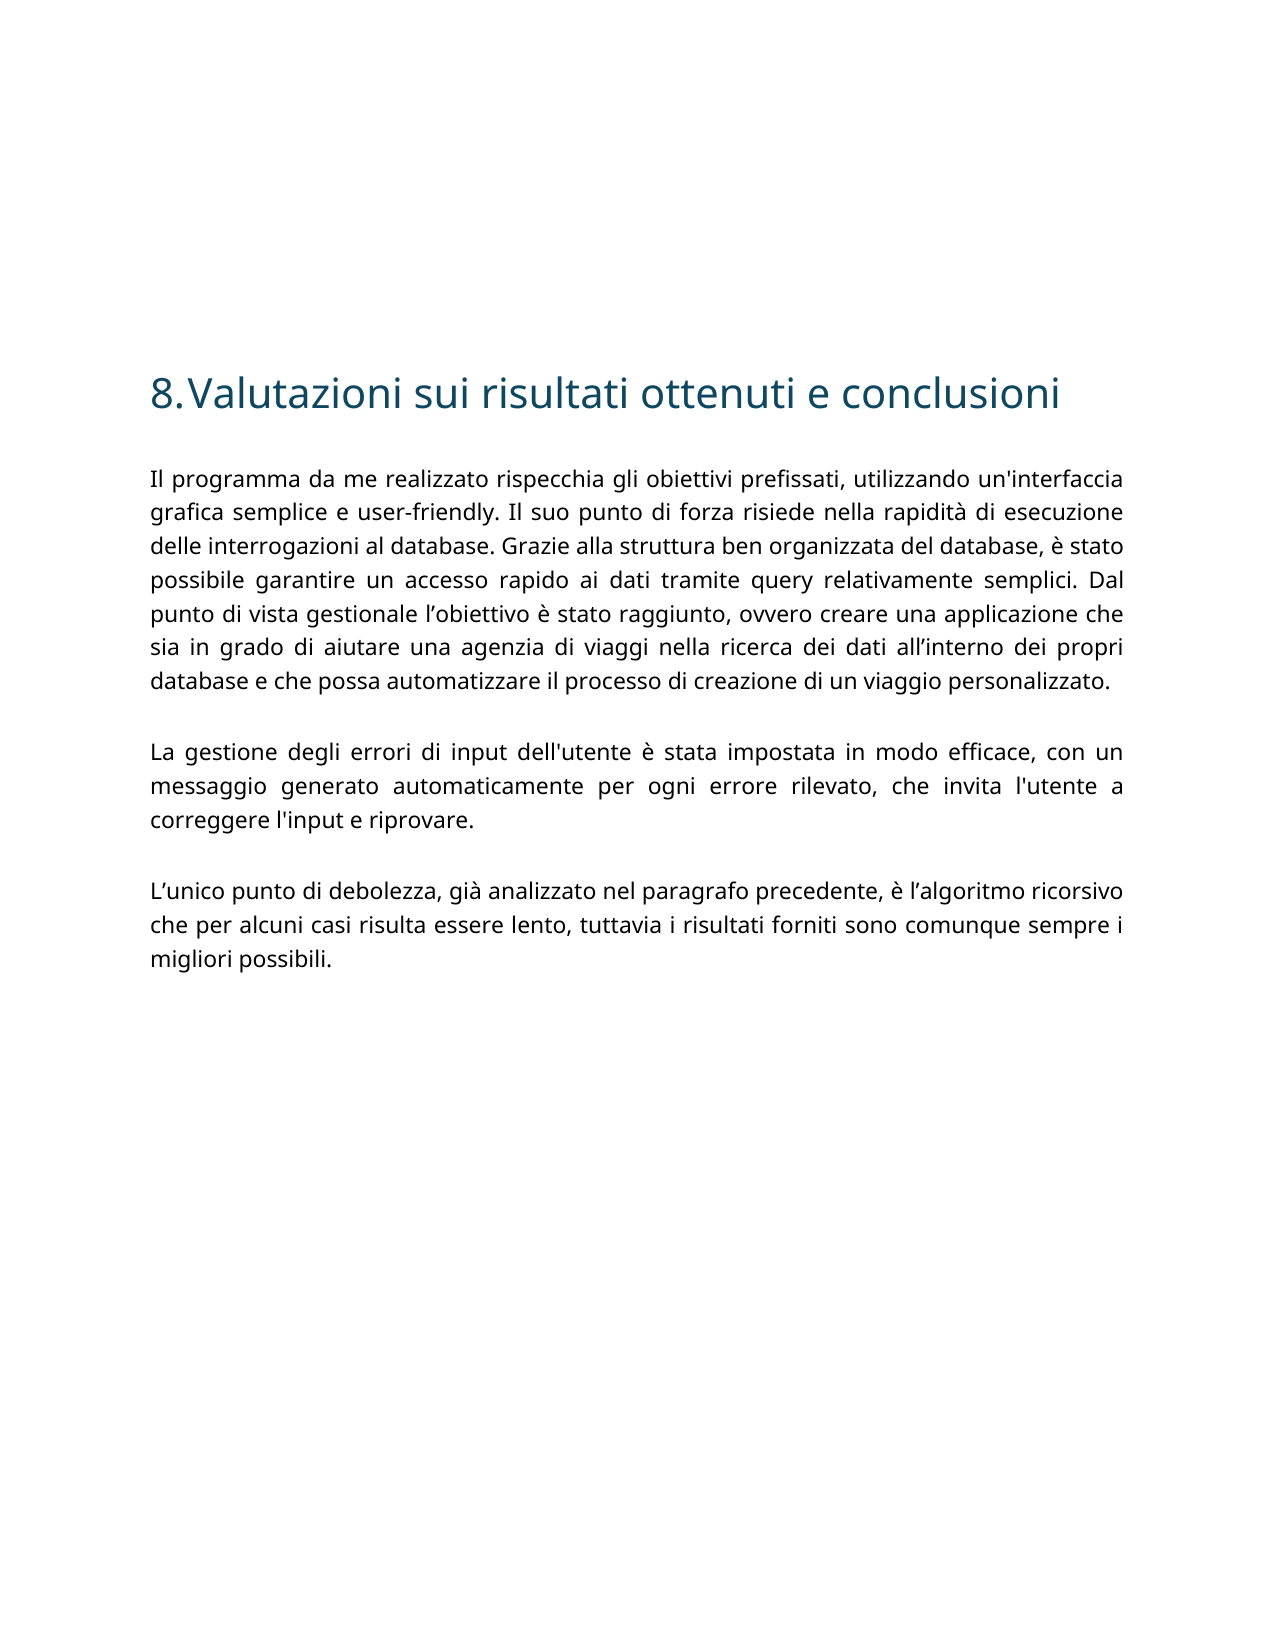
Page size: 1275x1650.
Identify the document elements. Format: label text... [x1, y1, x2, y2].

subtitle Valutazioni sui risultati ottenuti e conclusioni [150, 364, 1125, 421]
text L’unico punto di debolezza, già analizzato nel paragrafo precedente, è l’algoritmo ricorsivo che per alcuni casi risulta essere lento, tuttavia i risultati forniti sono comunque sempre i migliori possibili. [150, 875, 1125, 974]
text La gestione degli errori di input dell'utente è stata impostata in modo efficace, con un messaggio generato automaticamente per ogni errore rilevato, che invita l'utente a correggere l'input e riprovare. [150, 736, 1125, 835]
text Il programma da me realizzato rispecchia gli obiettivi prefissati, utilizzando un'interfaccia grafica semplice e user-friendly. Il suo punto di forza risiede nella rapidità di esecuzione delle interrogazioni al database. Grazie alla struttura ben organizzata del database, è stato possibile garantire un accesso rapido ai dati tramite query relativamente semplici. Dal punto di vista gestionale l’obiettivo è stato raggiunto, ovvero creare una applicazione che sia in grado di aiutare una agenzia di viaggi nella ricerca dei dati all’interno dei propri database e che possa automatizzare il processo di creazione di un viaggio personalizzato. [150, 462, 1125, 696]
